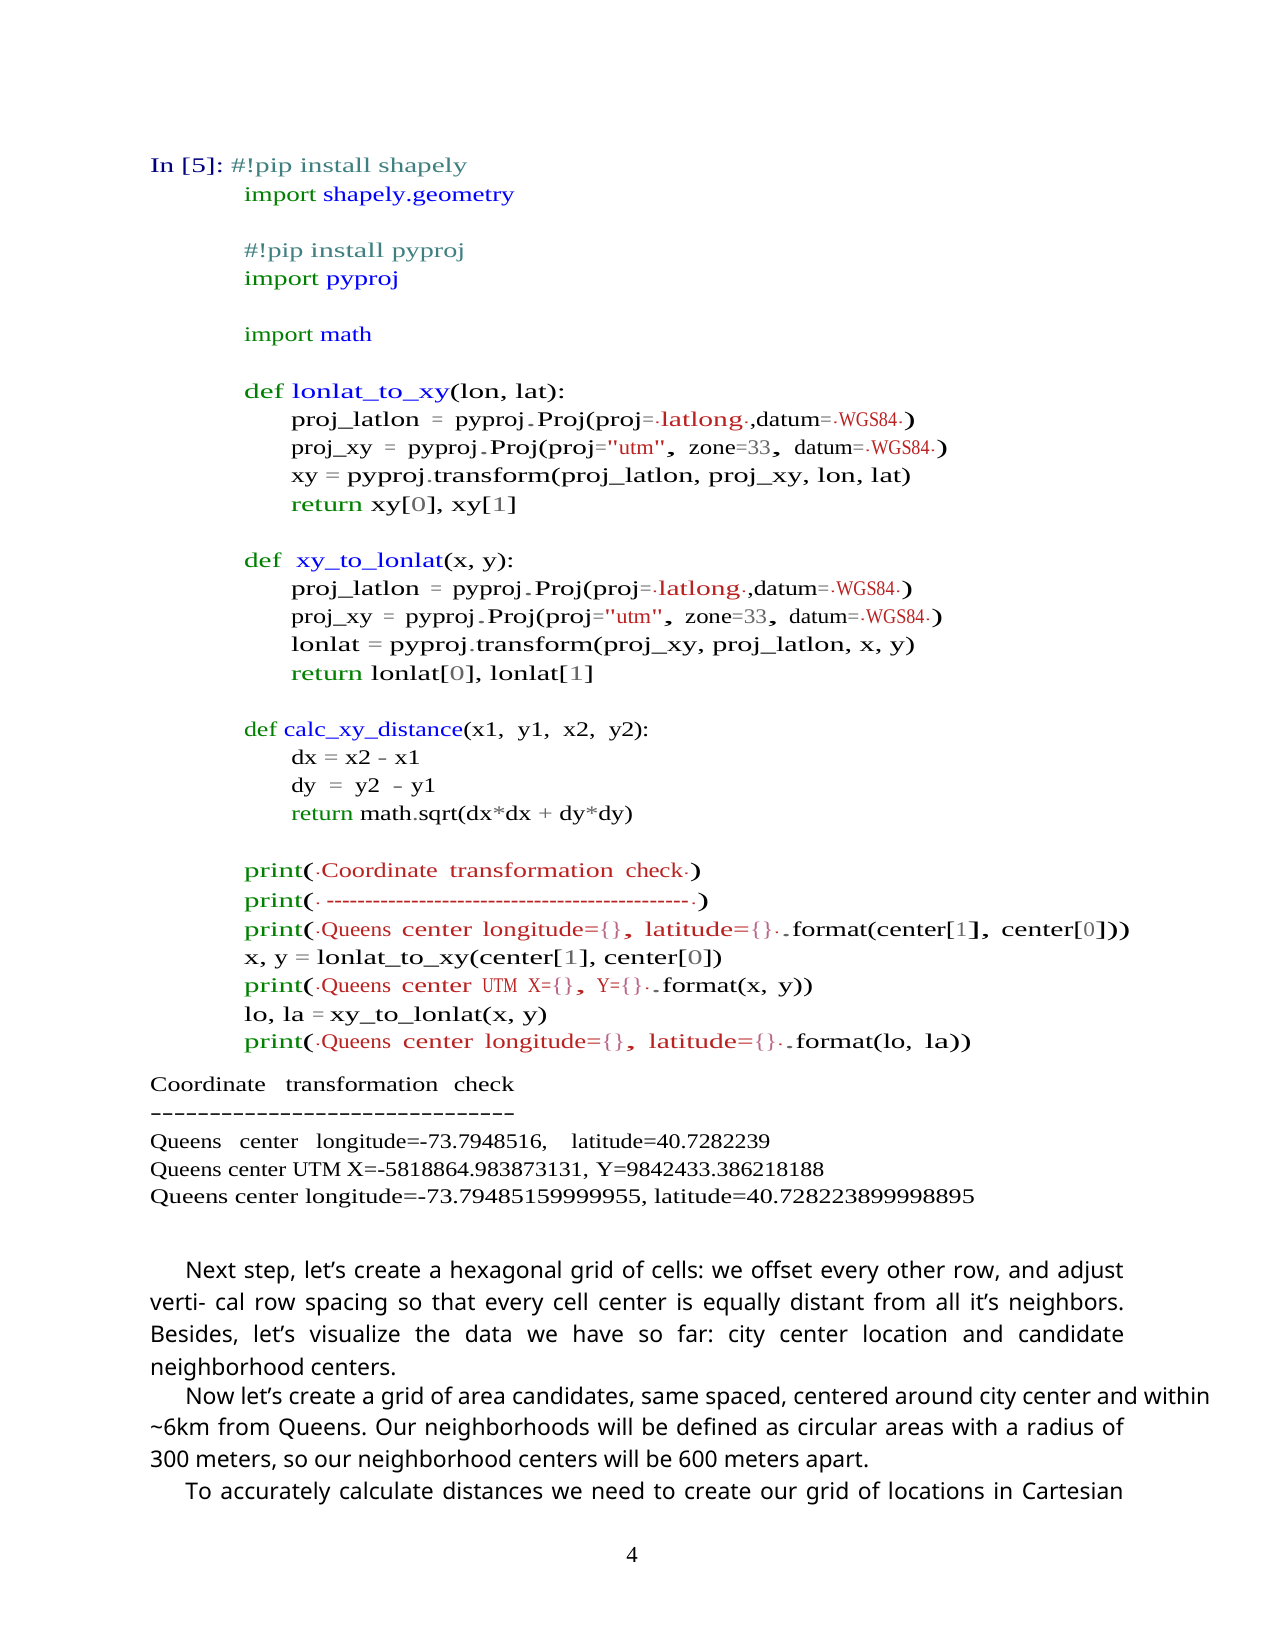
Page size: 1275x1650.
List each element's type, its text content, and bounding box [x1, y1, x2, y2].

text #!pip install pyproj import pyproj [244, 238, 492, 290]
text def calc_xy_distance(x1, y1, x2, y2): dx = x2 - x1 [244, 717, 675, 769]
text print('Queens center UTM X={}, Y={}'.format(x, y)) lo, la = xy_to_lonlat(x, y) [244, 973, 839, 1026]
text dy = y2 - y1 [291, 773, 1275, 797]
text Now let’s create a grid of area candidates, same spaced, centered around city center and within [185, 1383, 1275, 1410]
text ------------------------------- [150, 1100, 1275, 1124]
text ~6km from Queens. Our neighborhoods will be defined as circular areas with a radius of 300 meters, so our neighborhood centers will be 600 meters apart. [150, 1411, 1125, 1474]
text Queens center longitude=-73.7948516, latitude=40.7282239 Queens center UTM X=-5818864.983873131, Y=9842433.386218188 [150, 1129, 839, 1181]
text print('Queens center longitude={}, latitude={}'.format(lo, la)) [244, 1029, 1275, 1053]
text def lonlat_to_xy(lon, lat): [244, 379, 1275, 403]
text proj_latlon = pyproj.Proj(proj='latlong',datum='WGS84') proj_xy = pyproj.Proj(proj="utm", zone=33, datum='WGS84') lonlat = pyproj.transform(proj_xy, proj_latlon, x, y) return lonlat[0], lonlat[1] [291, 576, 961, 684]
text In [5]: #!pip install shapely import shapely.geometry [150, 153, 520, 206]
text return math.sqrt(dx*dx + dy*dy) [291, 801, 1275, 825]
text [150, 1475, 1125, 1506]
text Queens center longitude=-73.79485159999955, latitude=40.728223899998895 [150, 1185, 1275, 1209]
text print('Coordinate transformation check') print(' ') [244, 858, 714, 913]
text proj_latlon = pyproj.Proj(proj='latlong',datum='WGS84') proj_xy = pyproj.Proj(proj="utm", zone=33, datum='WGS84') xy = pyproj.transform(proj_latlon, proj_xy, lon, lat) return xy[0], xy[1] [291, 407, 962, 516]
text def xy_to_lonlat(x, y): [244, 548, 1275, 572]
subtitle Next step, let’s create a hexagonal grid of cells: we offset every other row, and adjust verti- cal row spacing so that every cell center is equally distant from all it’s neighbors. Besides, let’s visualize the data we have so far: city center location and candidate neighborhood centers. [150, 1254, 1125, 1382]
text print('Queens center longitude={}, latitude={}'.format(center[1], center[0])) x, y = lonlat_to_xy(center[1], center[0]) [244, 917, 1152, 969]
text import math [244, 322, 1275, 346]
text Coordinate transformation check [150, 1072, 1275, 1096]
